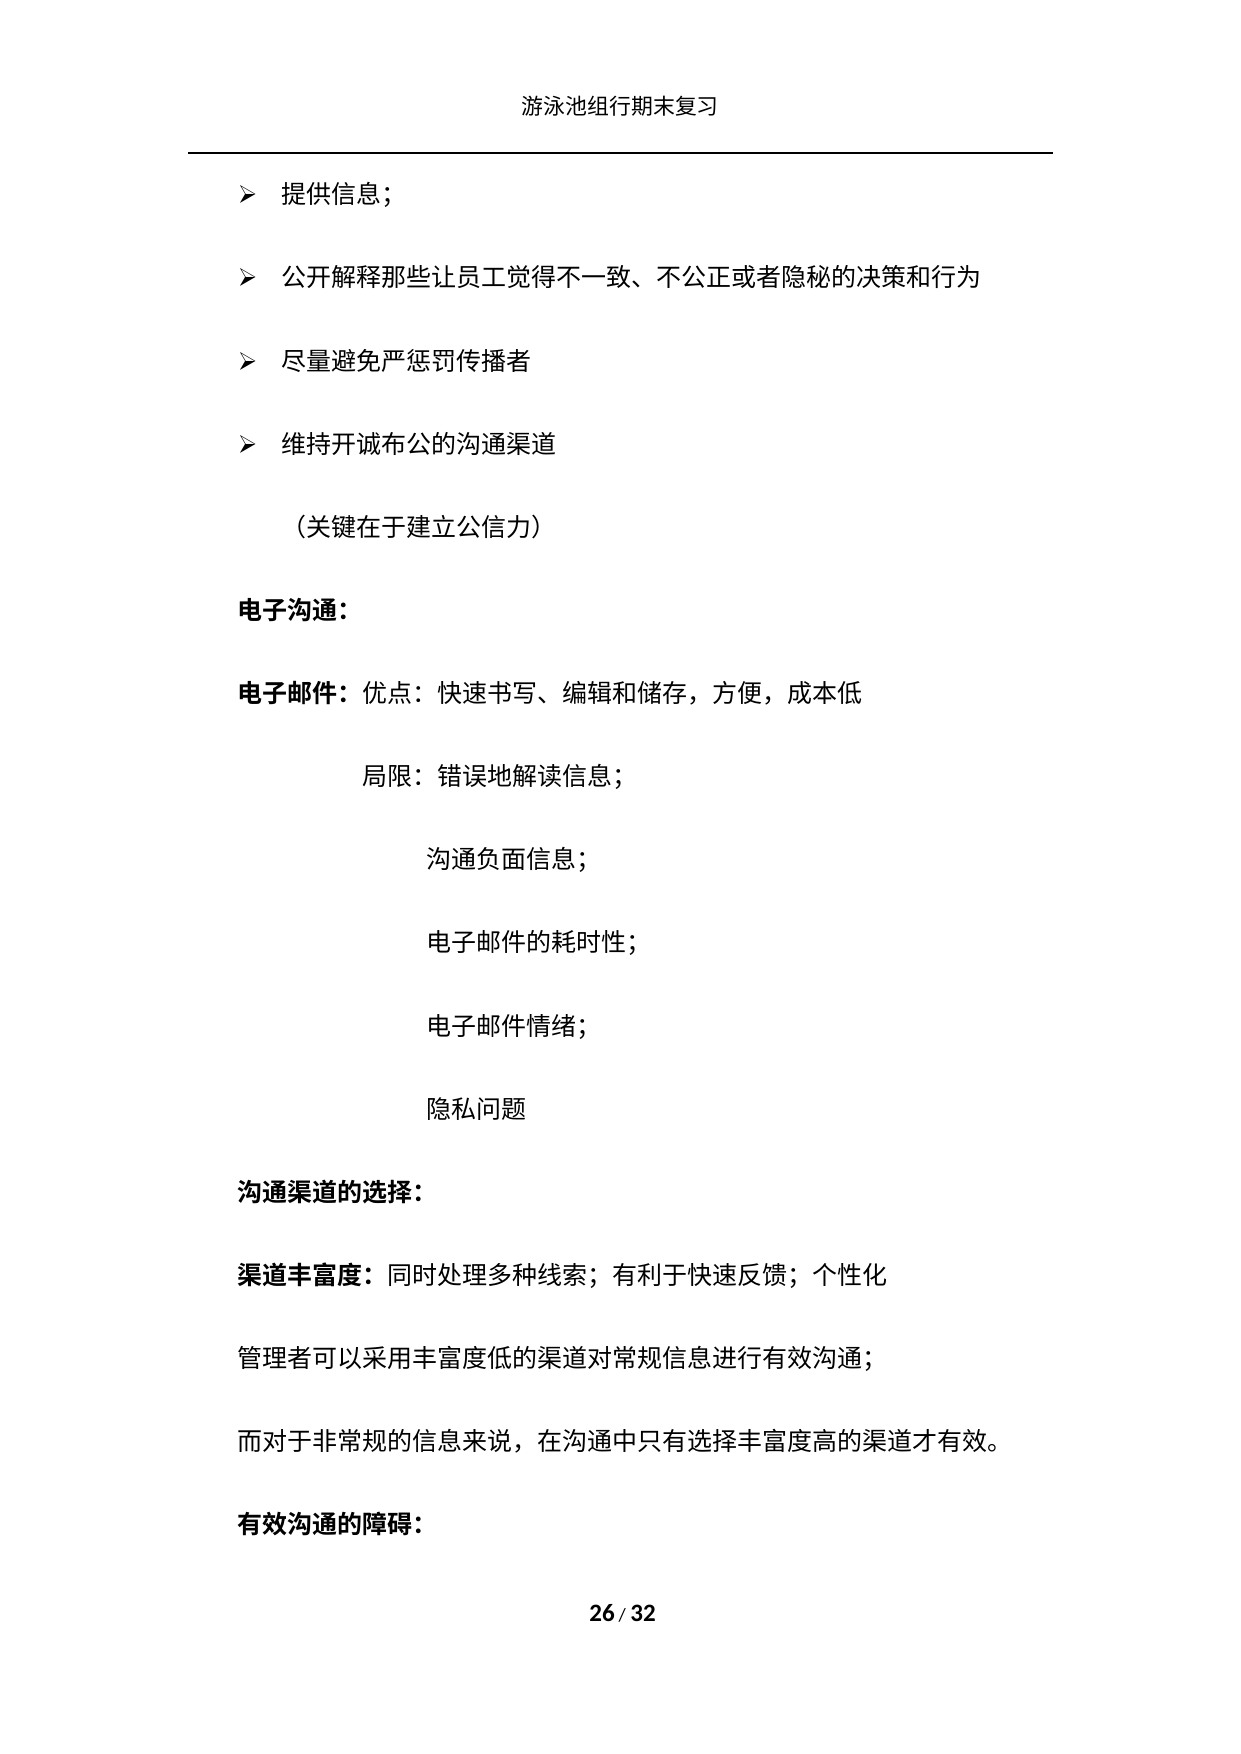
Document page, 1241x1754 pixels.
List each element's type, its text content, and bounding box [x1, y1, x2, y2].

text 沟通负面信息； [187, 825, 1053, 890]
text 沟通渠道的选择： [187, 1158, 1053, 1223]
text 局限：错误地解读信息； [187, 742, 1053, 807]
text 电子邮件的耗时性； [187, 908, 1053, 973]
text 渠道丰富度：同时处理多种线索；有利于快速反馈；个性化 [187, 1241, 1053, 1306]
list 公开解释那些让员工觉得不一致、不公正或者隐秘的决策和行为 [238, 243, 1053, 308]
list 尽量避免严惩罚传播者 [238, 327, 1053, 392]
text 有效沟通的障碍： [187, 1490, 1053, 1555]
text 电子邮件情绪； [187, 992, 1053, 1057]
text 电子沟通： [187, 576, 1053, 641]
text 管理者可以采用丰富度低的渠道对常规信息进行有效沟通； [187, 1324, 1053, 1389]
text 隐私问题 [187, 1075, 1053, 1140]
list （关键在于建立公信力） [281, 493, 1053, 558]
list 维持开诚布公的沟通渠道 [238, 410, 1053, 475]
text 而对于非常规的信息来说，在沟通中只有选择丰富度高的渠道才有效。 [187, 1407, 1053, 1472]
list 提供信息； [238, 160, 1053, 225]
text 电子邮件：优点：快速书写、编辑和储存，方便，成本低 [187, 659, 1053, 724]
